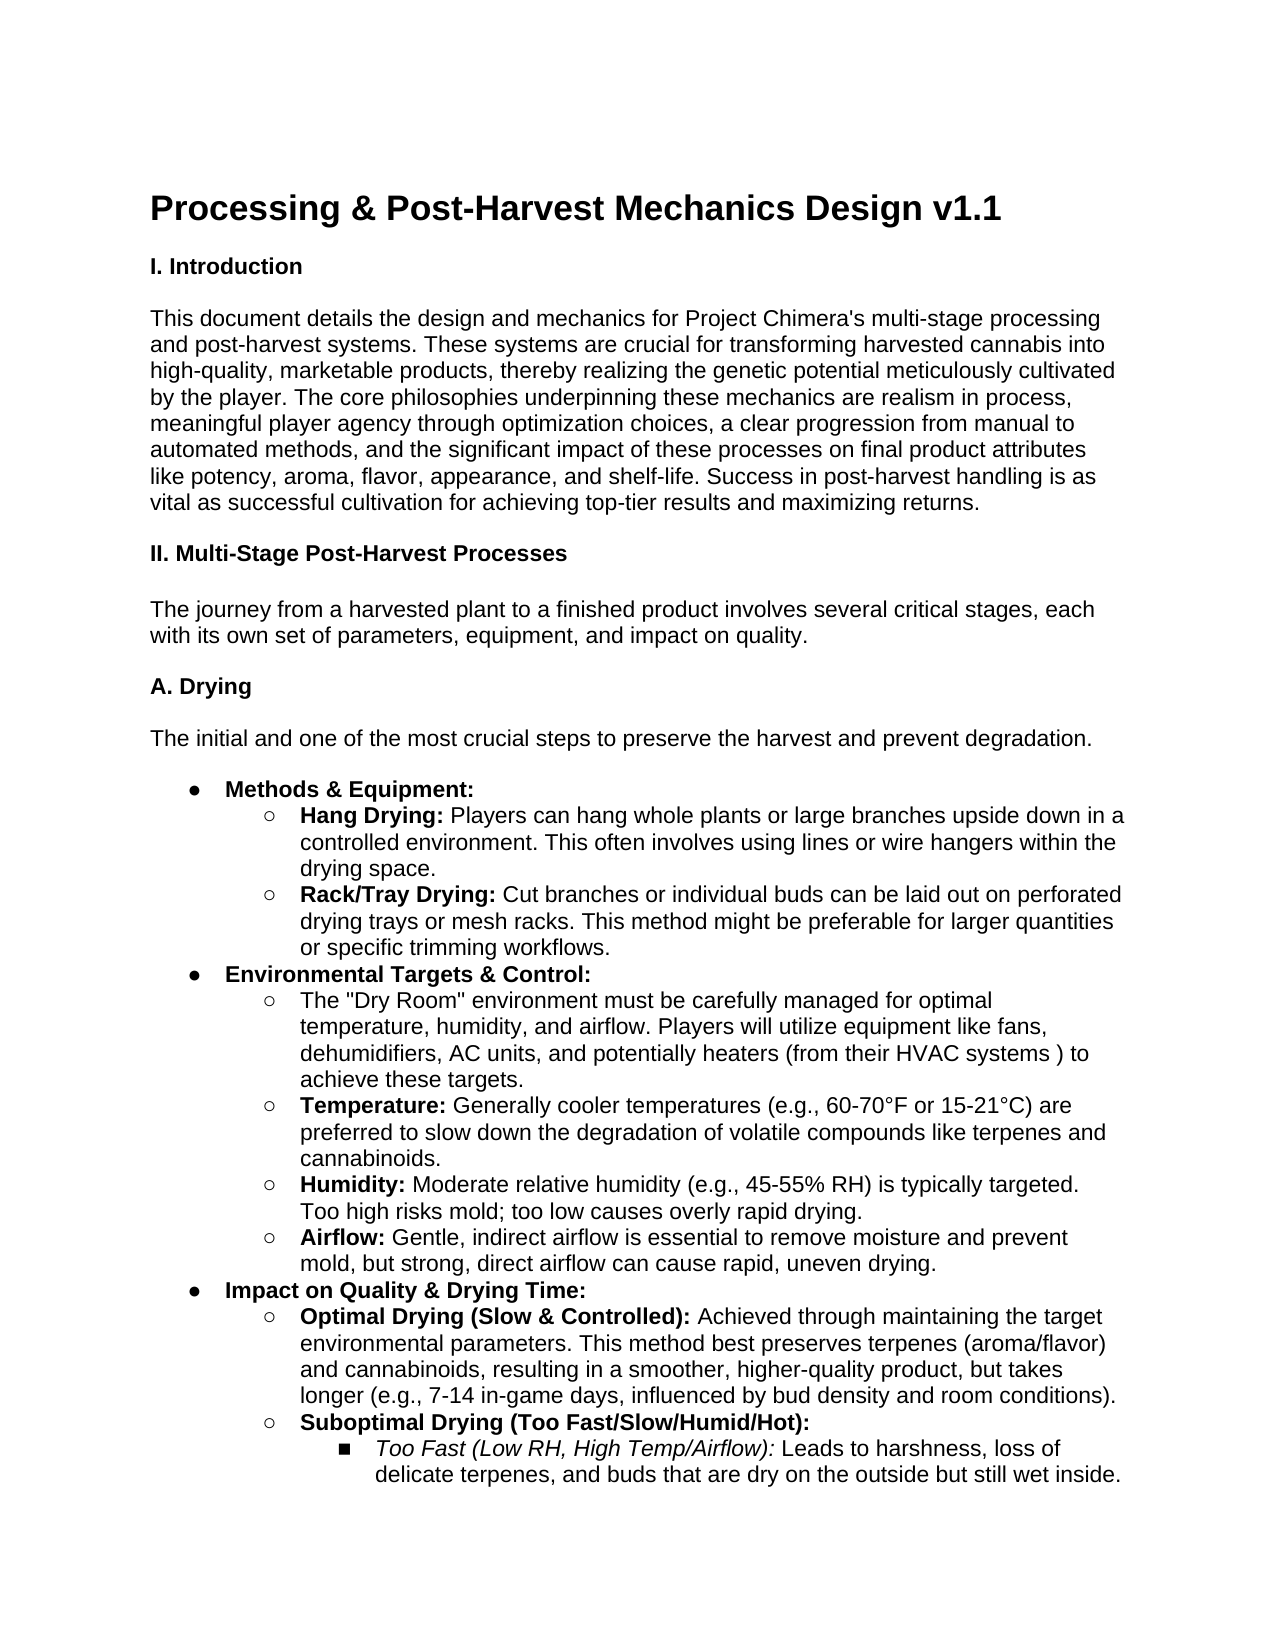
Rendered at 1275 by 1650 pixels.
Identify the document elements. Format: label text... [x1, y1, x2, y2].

list Humidity: Moderate relative humidity (e.g., 45-55% RH) is typically targeted. Too high risks mold; too low causes overly rapid drying. [262, 1171, 1125, 1224]
list Rack/Tray Drying: Cut branches or individual buds can be laid out on perforated drying trays or mesh racks. This method might be preferable for larger quantities or specific trimming workflows. [262, 881, 1125, 961]
text I. Introduction [150, 253, 1125, 279]
text II. Multi-Stage Post-Harvest Processes [150, 540, 1125, 567]
list Methods & Equipment: [187, 776, 1125, 802]
text The initial and one of the most crucial steps to preserve the harvest and prevent degradation. [150, 725, 1125, 751]
text The journey from a harvested plant to a finished product involves several critical stages, each with its own set of parameters, equipment, and impact on quality. [150, 596, 1125, 648]
subtitle Processing & Post-Harvest Mechanics Design v1.1 [150, 187, 1125, 228]
list Temperature: Generally cooler temperatures (e.g., 60-70°F or 15-21°C) are preferred to slow down the degradation of volatile compounds like terpenes and cannabinoids. [262, 1092, 1125, 1171]
list Hang Drying: Players can hang whole plants or large branches upside down in a controlled environment. This often involves using lines or wire hangers within the drying space. [262, 802, 1125, 881]
text This document details the design and mechanics for Project Chimera's multi-stage processing and post-harvest systems. These systems are crucial for transforming harvested cannabis into high-quality, marketable products, thereby realizing the genetic potential meticulously cultivated by the player. The core philosophies underpinning these mechanics are realism in process, meaningful player agency through optimization choices, a clear progression from manual to automated methods, and the significant impact of these processes on final product attributes like potency, aroma, flavor, appearance, and shelf-life. Success in post-harvest handling is as vital as successful cultivation for achieving top-tier results and maximizing returns. [150, 304, 1125, 515]
list The "Dry Room" environment must be carefully managed for optimal temperature, humidity, and airflow. Players will utilize equipment like fans, dehumidifiers, AC units, and potentially heaters (from their HVAC systems ) to achieve these targets. [262, 987, 1125, 1092]
list Airflow: Gentle, indirect airflow is essential to remove moisture and prevent mold, but strong, direct airflow can cause rapid, uneven drying. [262, 1224, 1125, 1277]
list Optimal Drying (Slow & Controlled): Achieved through maintaining the target environmental parameters. This method best preserves terpenes (aroma/flavor) and cannabinoids, resulting in a smoother, higher-quality product, but takes longer (e.g., 7-14 in-game days, influenced by bud density and room conditions). [262, 1303, 1125, 1408]
text A. Drying [150, 673, 1125, 700]
list Suboptimal Drying (Too Fast/Slow/Humid/Hot): [262, 1408, 1125, 1435]
list Environmental Targets & Control: [187, 961, 1125, 987]
list Too Fast (Low RH, High Temp/Airflow): Leads to harshness, loss of delicate terpenes, and buds that are dry on the outside but still wet inside. [337, 1435, 1125, 1488]
list Impact on Quality & Drying Time: [187, 1277, 1125, 1303]
